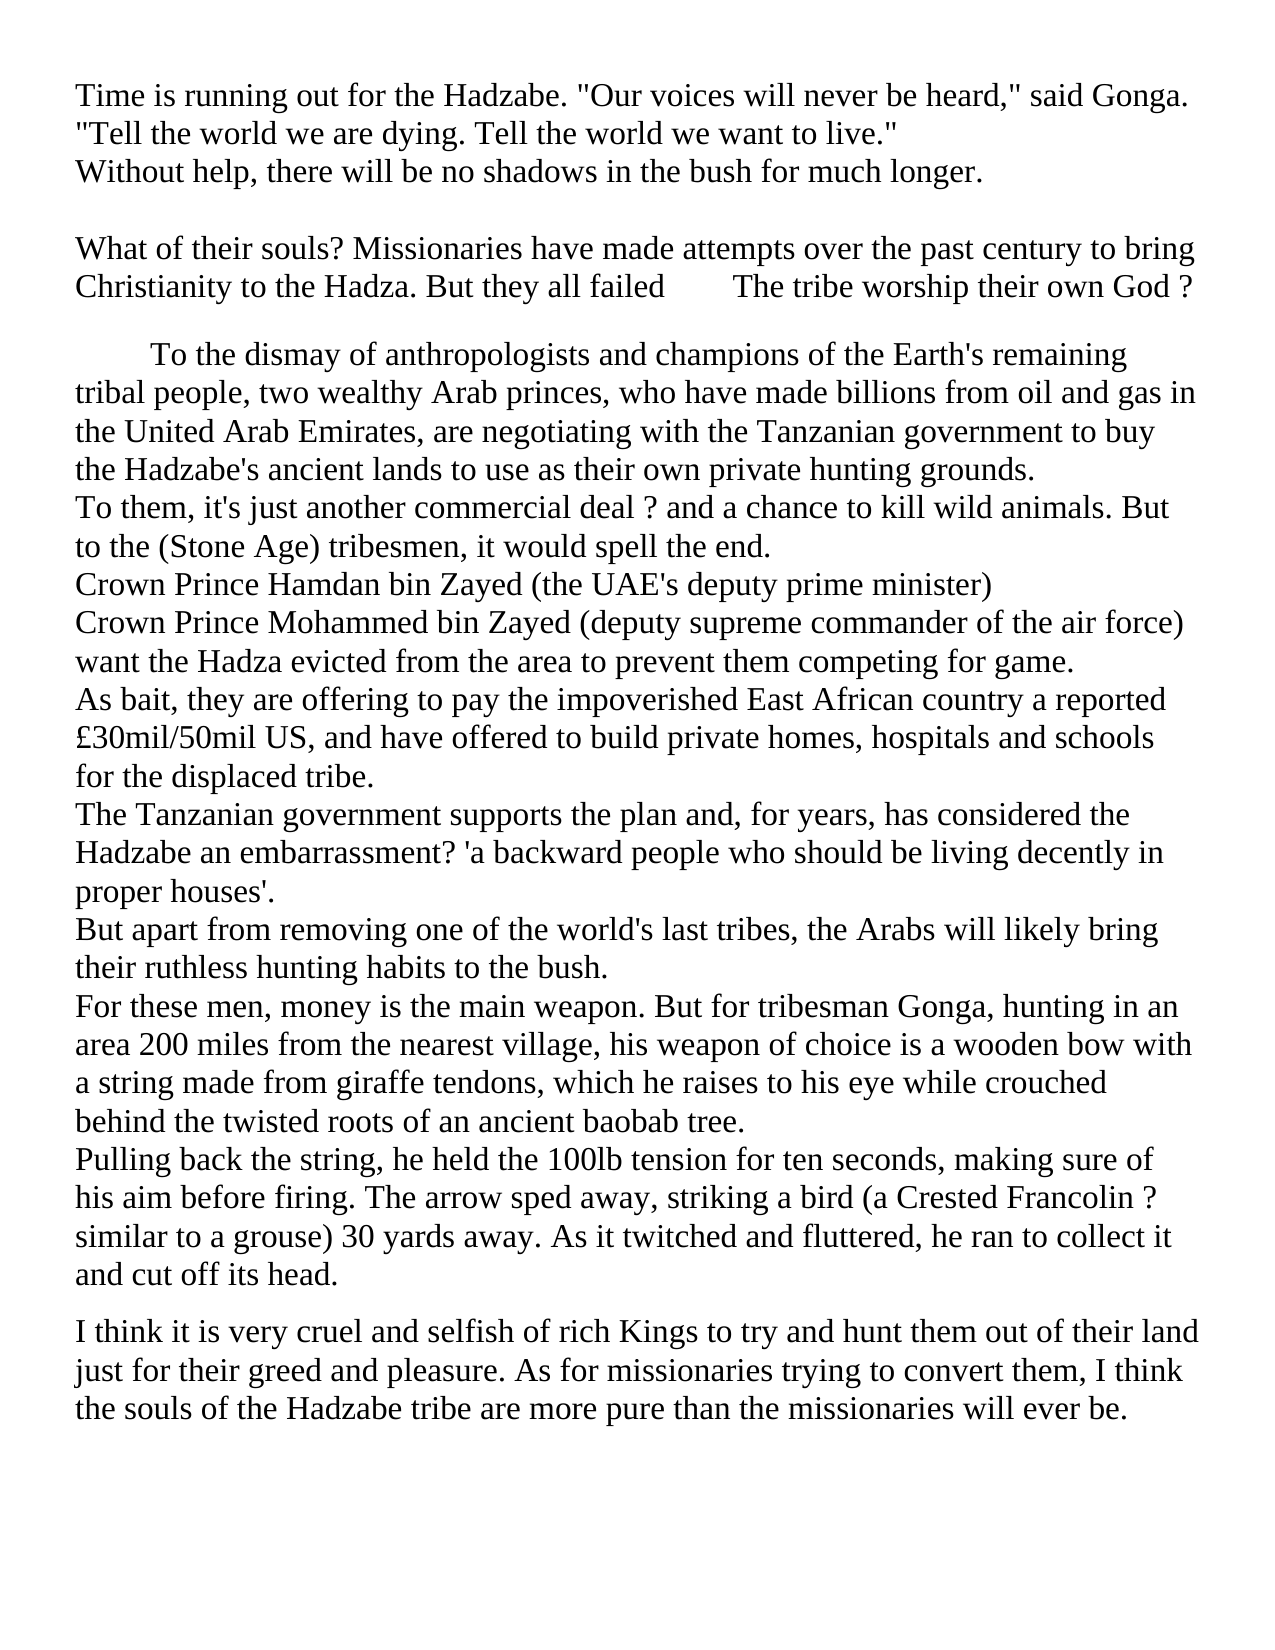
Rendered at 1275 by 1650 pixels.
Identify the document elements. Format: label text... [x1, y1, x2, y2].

text The Tanzanian government supports the plan and, for years, has considered the Hadzabe an embarrassment? 'a backward people who should be living decently in proper houses'. [75, 794, 1200, 909]
text I think it is very cruel and selfish of rich Kings to try and hunt them out of their land just for their greed and pleasure. As for missionaries trying to convert them, I think the souls of the Hadzabe tribe are more pure than the missionaries will ever be. [75, 1312, 1200, 1455]
text Crown Prince Mohammed bin Zayed (deputy supreme commander of the air force) want the Hadza evicted from the area to prevent them competing for game. [75, 602, 1200, 679]
text But apart from removing one of the world's last tribes, the Arabs will likely bring their ruthless hunting habits to the bush. [75, 909, 1200, 986]
text For these men, money is the main weapon. But for tribesman Gonga, hunting in an area 200 miles from the nearest village, his weapon of choice is a wooden bow with a string made from giraffe tendons, which he raises to his eye while crouched behind the twisted roots of an ancient baobab tree. [75, 986, 1200, 1139]
text Crown Prince Hamdan bin Zayed (the UAE's deputy prime minister) [75, 564, 1200, 602]
text To them, it's just another commercial deal ? and a chance to kill wild animals. But to the (Stone Age) tribesmen, it would spell the end. [75, 487, 1200, 564]
text Time is running out for the Hadzabe. "Our voices will never be heard," said Gonga. "Tell the world we are dying. Tell the world we want to live." Without help, there will be no shadows in the bush for much longer. What of their souls? Missionaries have made attempts over the past century to bring Christianity to the Hadza. But they all failed The tribe worship their own God ? [75, 75, 1200, 305]
text As bait, they are offering to pay the impoverished East African country a reported £30mil/50mil US, and have offered to build private homes, hospitals and schools for the displaced tribe. [75, 679, 1200, 794]
text To the dismay of anthropologists and champions of the Earth's remaining tribal people, two wealthy Arab princes, who have made billions from oil and gas in the United Arab Emirates, are negotiating with the Tanzanian government to buy the Hadzabe's ancient lands to use as their own private hunting grounds. [75, 334, 1200, 487]
text Pulling back the string, he held the 100lb tension for ten seconds, making sure of his aim before firing. The arrow sped away, striking a bird (a Crested Francolin ? similar to a grouse) 30 yards away. As it twitched and fluttered, he ran to collect it and cut off its head. [75, 1139, 1200, 1292]
